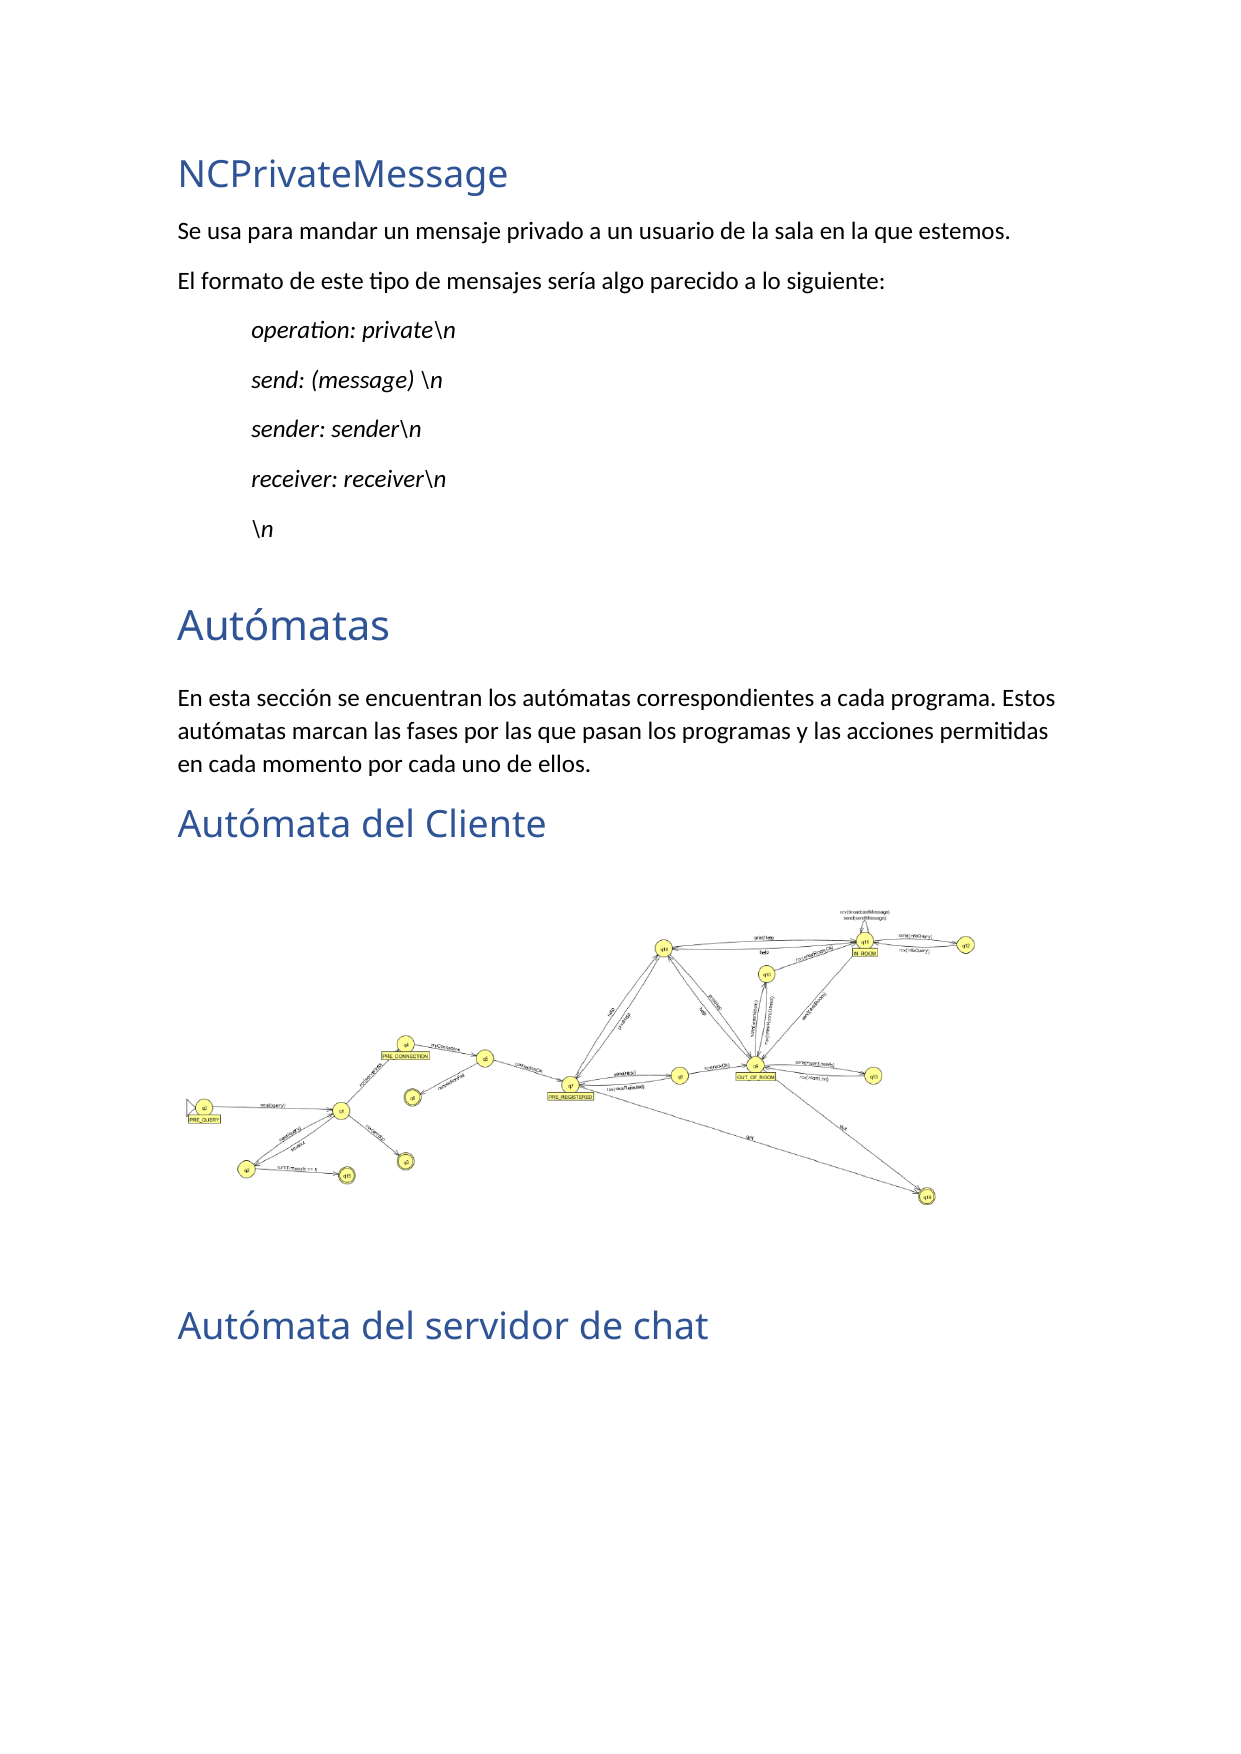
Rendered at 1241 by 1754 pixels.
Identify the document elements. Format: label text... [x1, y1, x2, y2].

text operation: private\n [251, 314, 1063, 345]
text Autómata del servidor de chat [177, 1299, 1063, 1350]
text Se usa para mandar un mensaje privado a un usuario de la sala en la que estemos. [177, 215, 1063, 246]
text sender: sender\n [251, 413, 1063, 444]
subtitle NCPrivateMessage [177, 148, 1063, 199]
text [177, 265, 1063, 295]
subtitle Autómatas [177, 596, 1063, 652]
text \n [251, 513, 1063, 543]
picture [177, 865, 1063, 1280]
subtitle Autómata del Cliente [177, 797, 1063, 848]
text En esta sección se encuentran los autómatas correspondientes a cada programa. Estos autómatas marcan las fases por las que pasan los programas y las acciones permitidas en cada momento por cada uno de ellos. [177, 682, 1063, 778]
text send: (message) \n [251, 364, 1063, 394]
text receiver: receiver\n [251, 463, 1063, 494]
